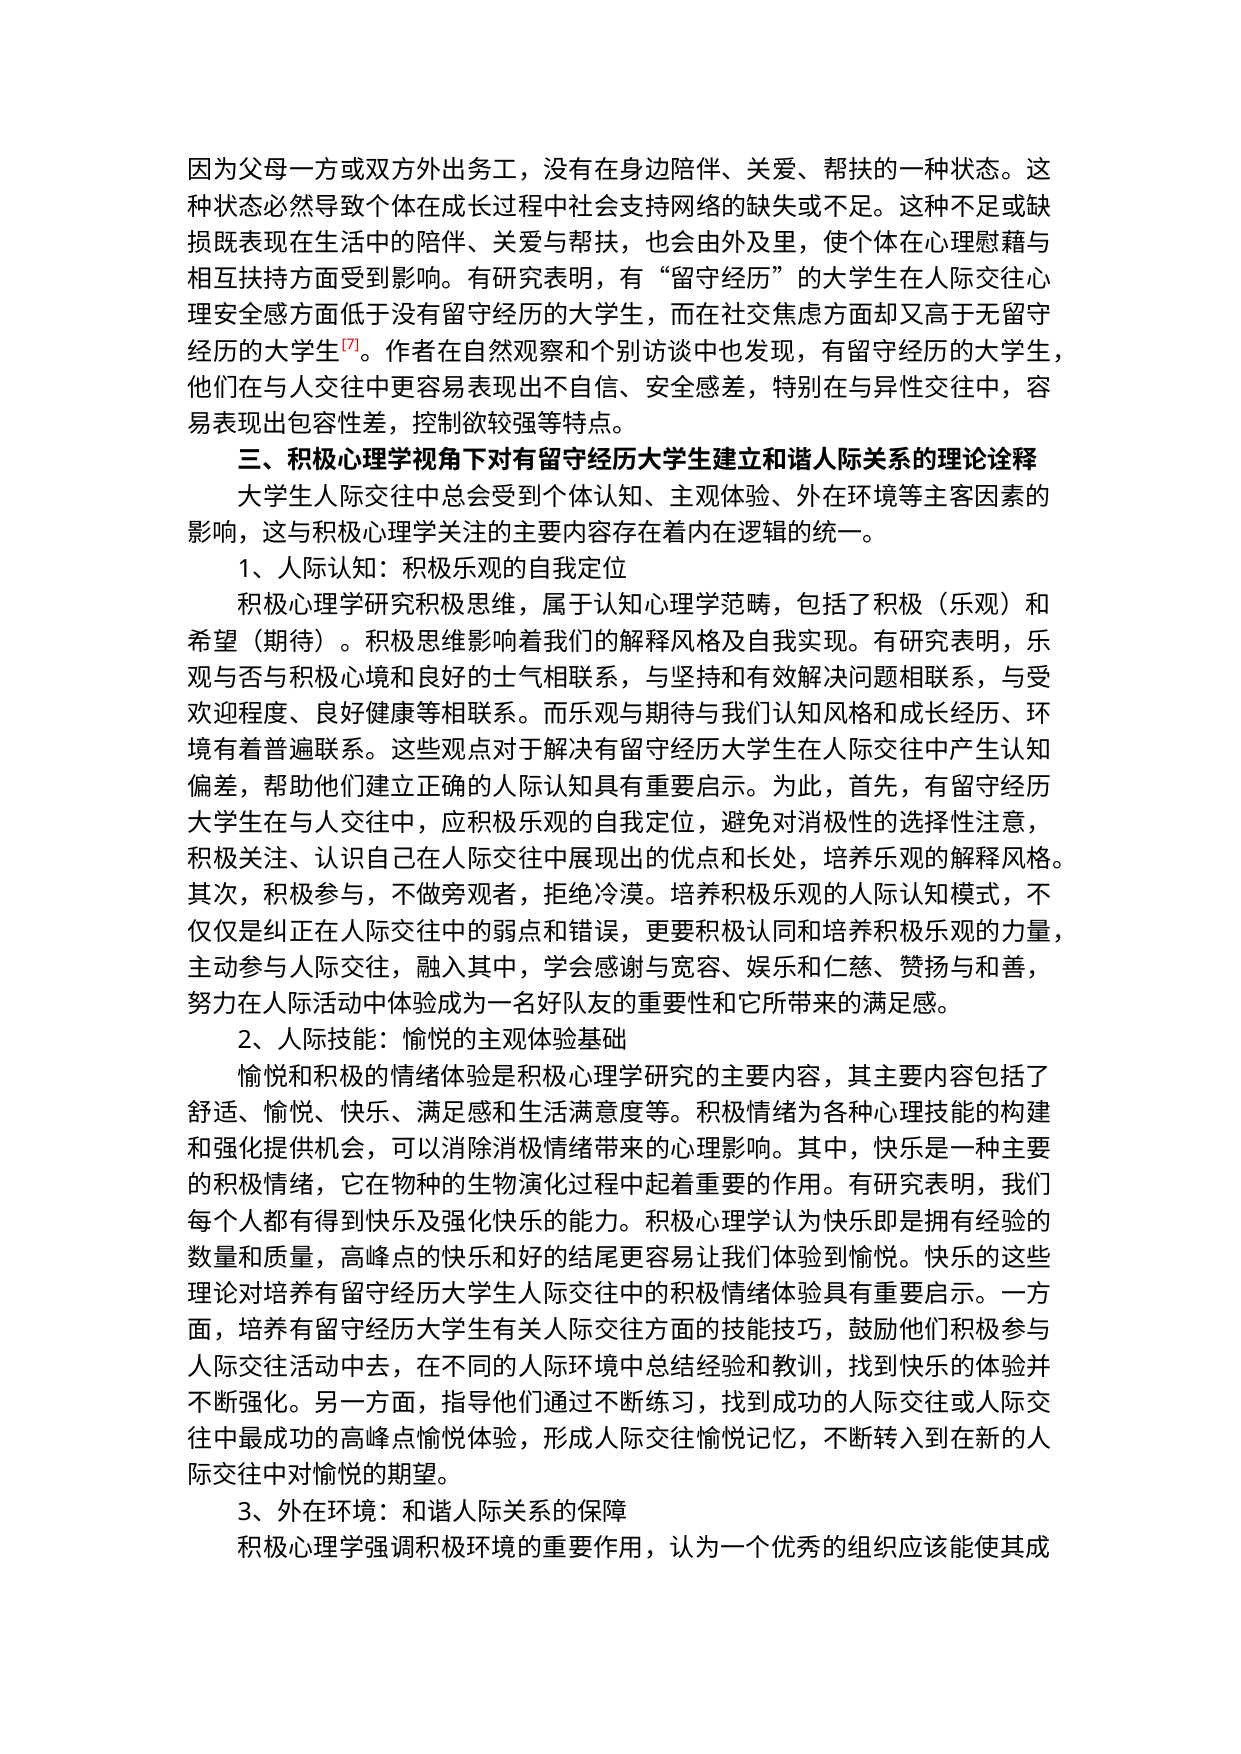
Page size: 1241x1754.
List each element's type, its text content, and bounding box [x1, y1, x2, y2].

text 3、外在环境：和谐人际关系的保障 [187, 1491, 1053, 1527]
text 2、人际技能：愉悦的主观体验基础 [187, 1020, 1053, 1056]
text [187, 150, 1053, 440]
text 1、人际认知：积极乐观的自我定位 [187, 549, 1053, 585]
text 大学生人际交往中总会受到个体认知、主观体验、外在环境等主客因素的影响，这与积极心理学关注的主要内容存在着内在逻辑的统一。 [187, 476, 1053, 549]
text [187, 1527, 1053, 1564]
text 积极心理学研究积极思维，属于认知心理学范畴，包括了积极（乐观）和希望（期待）。积极思维影响着我们的解释风格及自我实现。有研究表明，乐观与否与积极心境和良好的士气相联系，与坚持和有效解决问题相联系，与受欢迎程度、良好健康等相联系。而乐观与期待与我们认知风格和成长经历、环境有着普遍联系。这些观点对于解决有留守经历大学生在人际交往中产生认知偏差，帮助他们建立正确的人际认知具有重要启示。为此，首先，有留守经历大学生在与人交往中，应积极乐观的自我定位，避免对消极性的选择性注意，积极关注、认识自己在人际交往中展现出的优点和长处，培养乐观的解释风格。其次，积极参与，不做旁观者，拒绝冷漠。培养积极乐观的人际认知模式，不仅仅是纠正在人际交往中的弱点和错误，更要积极认同和培养积极乐观的力量，主动参与人际交往，融入其中，学会感谢与宽容、娱乐和仁慈、赞扬与和善，努力在人际活动中体验成为一名好队友的重要性和它所带来的满足感。 [187, 585, 1053, 1020]
text 三、积极心理学视角下对有留守经历大学生建立和谐人际关系的理论诠释 [187, 440, 1053, 476]
text 愉悦和积极的情绪体验是积极心理学研究的主要内容，其主要内容包括了舒适、愉悦、快乐、满足感和生活满意度等。积极情绪为各种心理技能的构建和强化提供机会，可以消除消极情绪带来的心理影响。其中，快乐是一种主要的积极情绪，它在物种的生物演化过程中起着重要的作用。有研究表明，我们每个人都有得到快乐及强化快乐的能力。积极心理学认为快乐即是拥有经验的数量和质量，高峰点的快乐和好的结尾更容易让我们体验到愉悦。快乐的这些理论对培养有留守经历大学生人际交往中的积极情绪体验具有重要启示。一方面，培养有留守经历大学生有关人际交往方面的技能技巧，鼓励他们积极参与人际交往活动中去，在不同的人际环境中总结经验和教训，找到快乐的体验并不断强化。另一方面，指导他们通过不断练习，找到成功的人际交往或人际交往中最成功的高峰点愉悦体验，形成人际交往愉悦记忆，不断转入到在新的人际交往中对愉悦的期望。 [187, 1056, 1053, 1491]
